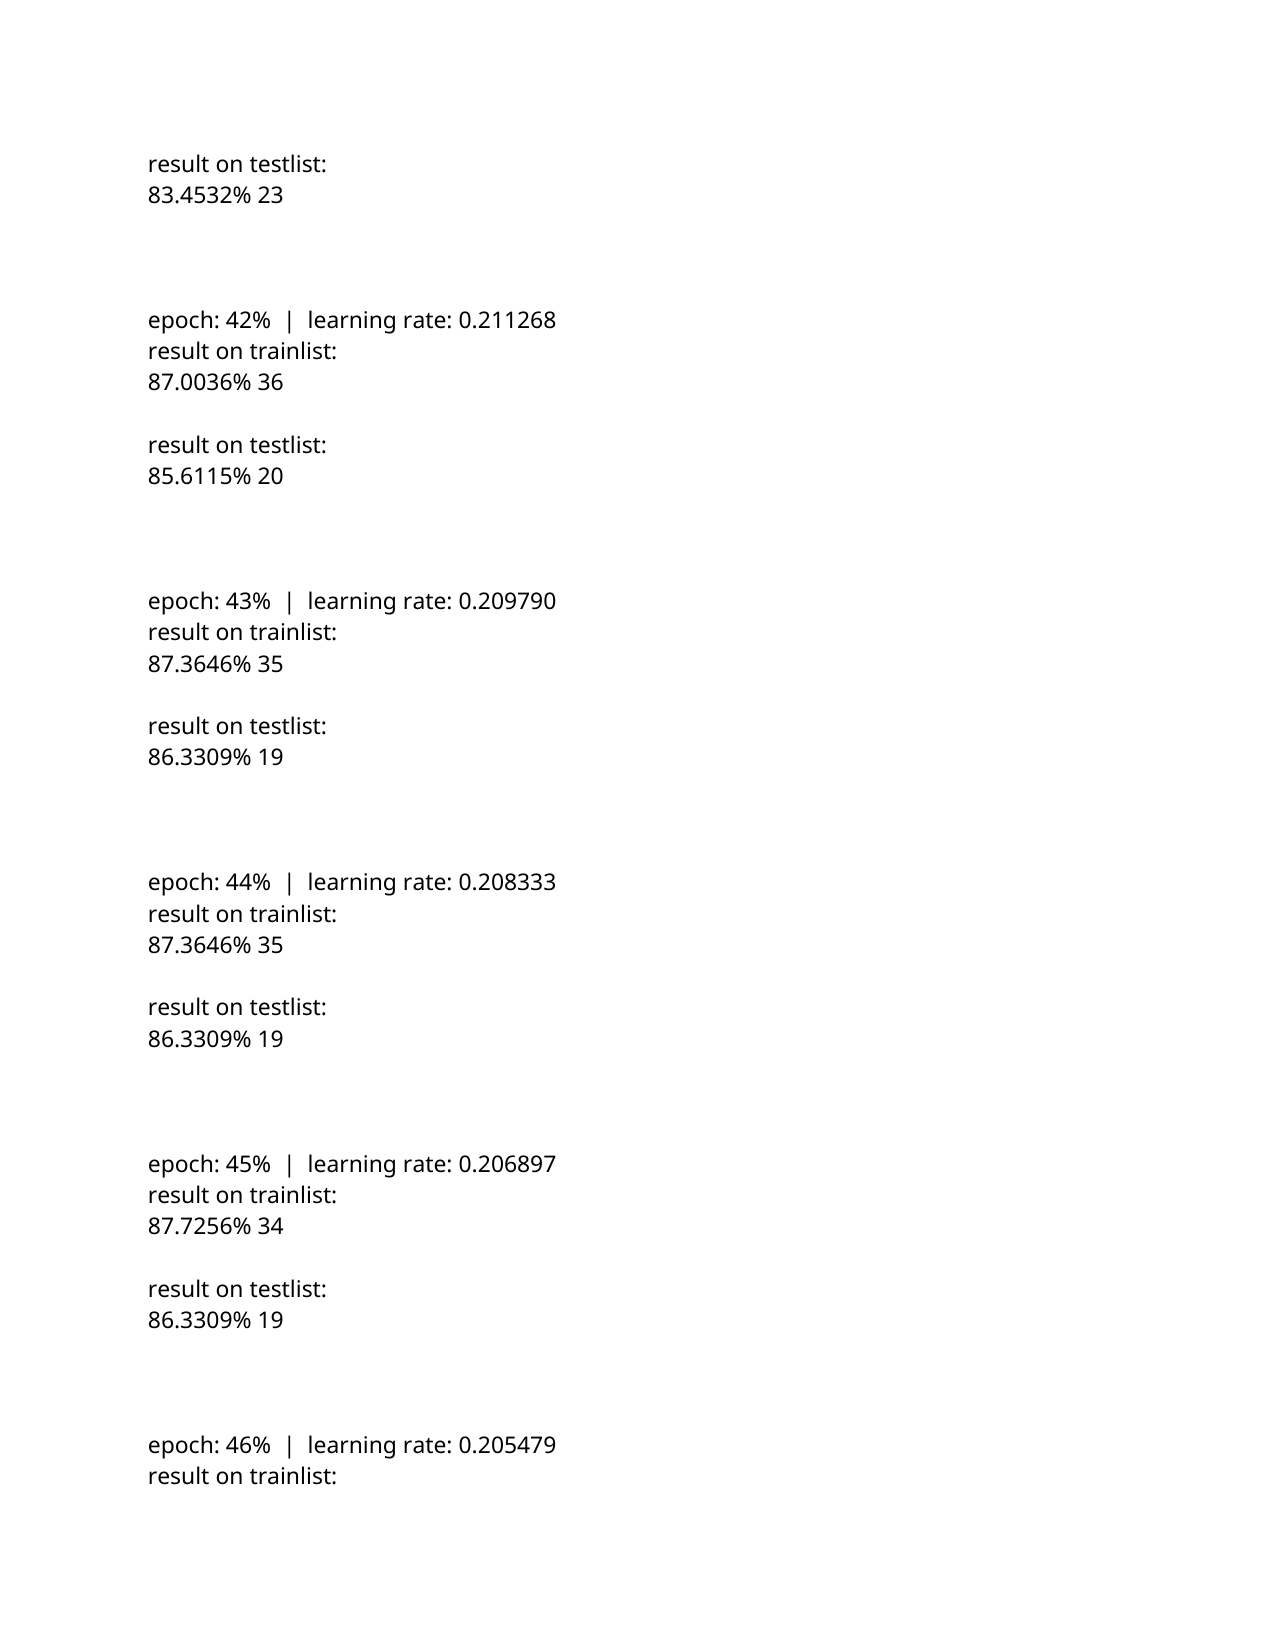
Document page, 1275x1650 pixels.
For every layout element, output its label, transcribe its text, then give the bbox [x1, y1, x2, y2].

text 85.6115% 20 [148, 460, 1127, 491]
text result on testlist: [148, 148, 1127, 179]
text 86.3309% 19 [148, 1304, 1127, 1335]
text result on trainlist: [148, 335, 1127, 366]
text result on trainlist: [148, 616, 1127, 648]
text 86.3309% 19 [148, 741, 1127, 773]
text epoch: 44% | learning rate: 0.208333 [148, 866, 1127, 898]
text epoch: 45% | learning rate: 0.206897 [148, 1148, 1127, 1179]
text 87.0036% 36 [148, 366, 1127, 398]
text result on trainlist: [148, 1460, 1127, 1491]
text epoch: 46% | learning rate: 0.205479 [148, 1429, 1127, 1460]
text 87.7256% 34 [148, 1210, 1127, 1241]
text 83.4532% 23 [148, 179, 1127, 210]
text result on trainlist: [148, 1179, 1127, 1210]
text epoch: 42% | learning rate: 0.211268 [148, 304, 1127, 335]
text 87.3646% 35 [148, 648, 1127, 679]
text result on testlist: [148, 429, 1127, 460]
text result on testlist: [148, 710, 1127, 741]
text 86.3309% 19 [148, 1023, 1127, 1054]
text result on trainlist: [148, 898, 1127, 929]
text 87.3646% 35 [148, 929, 1127, 960]
text result on testlist: [148, 991, 1127, 1023]
text epoch: 43% | learning rate: 0.209790 [148, 585, 1127, 616]
text result on testlist: [148, 1273, 1127, 1304]
